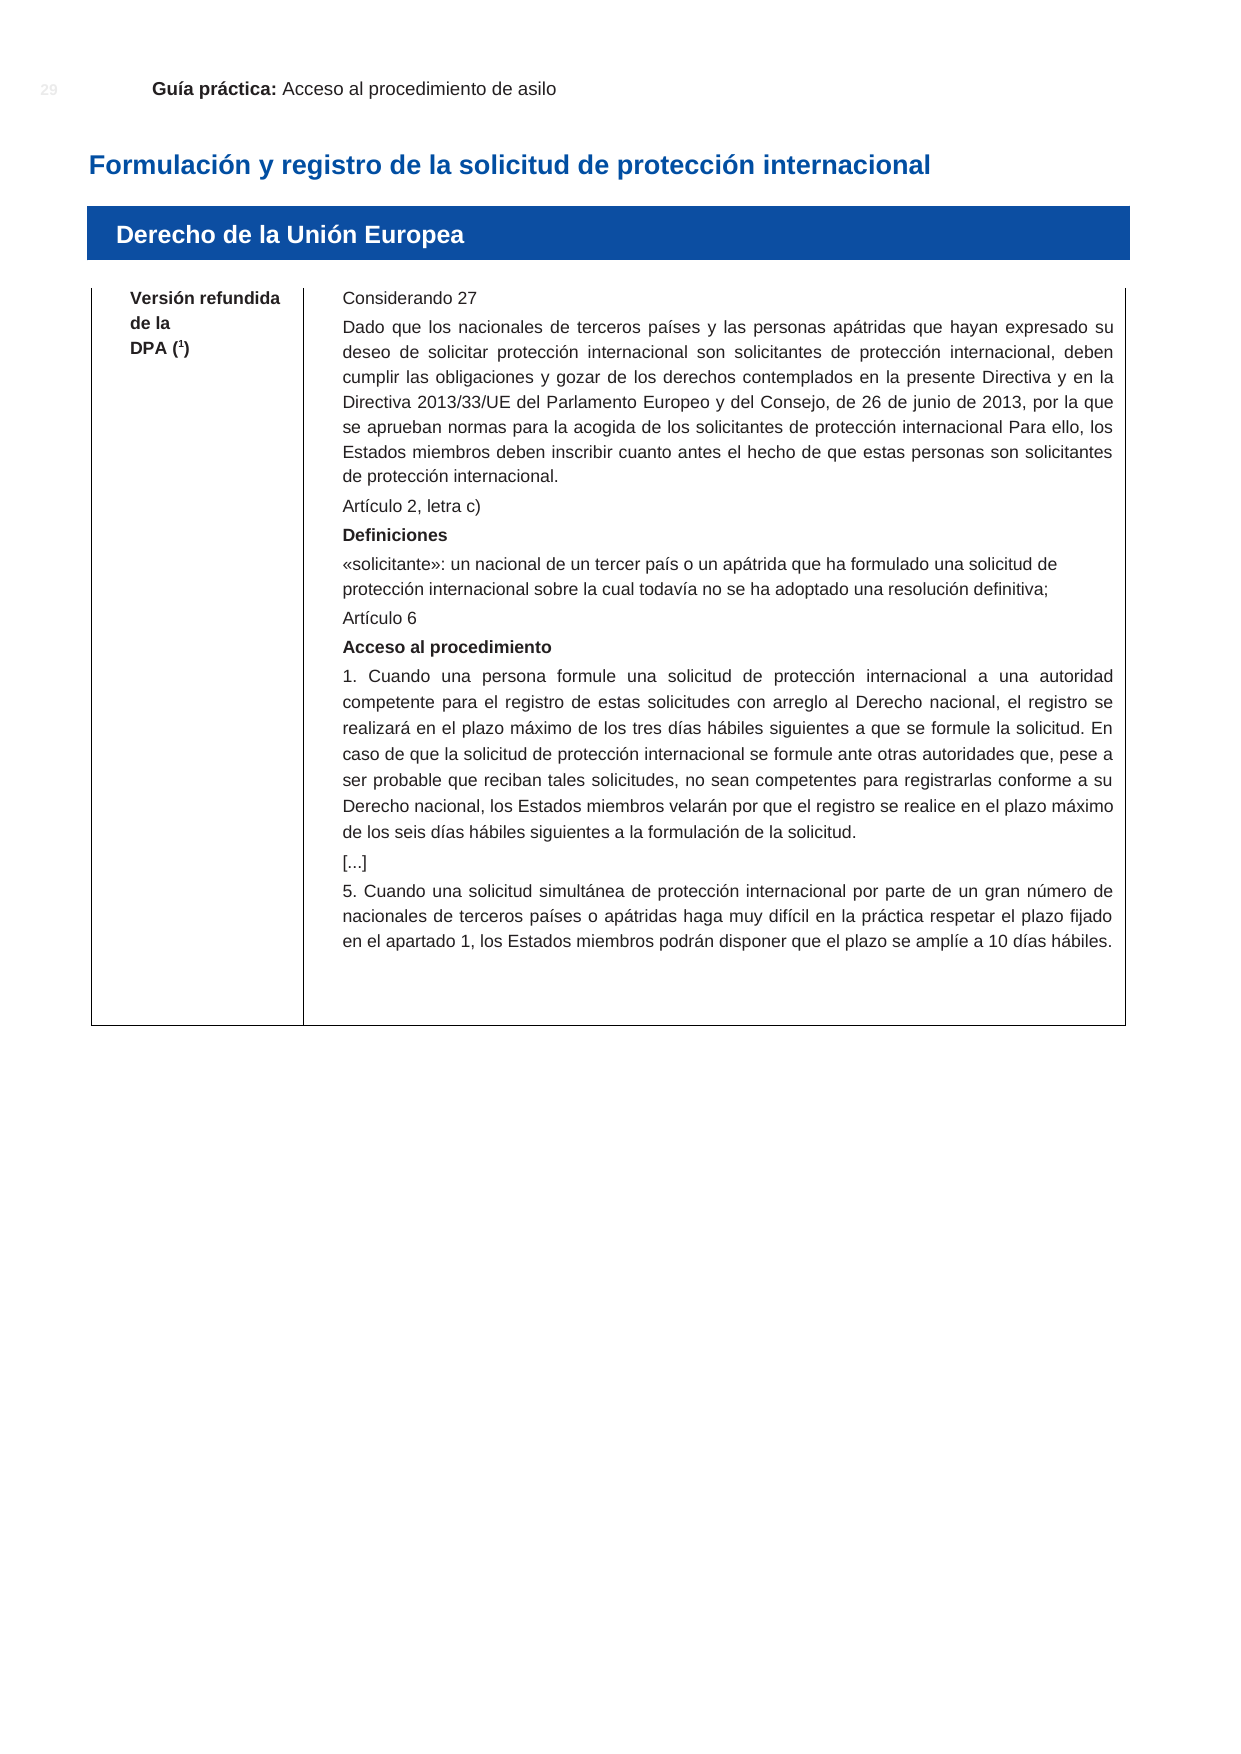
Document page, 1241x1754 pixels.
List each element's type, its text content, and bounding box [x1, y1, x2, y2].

table_header Versión refundida de la DPA (1) [92, 288, 303, 1025]
text Derecho de la Unión Europea [89, 207, 1128, 259]
table_header Considerando 27 Dado que los nacionales de terceros países y las personas apátridas que hayan expresado su deseo de solicitar protección internacional son solicitantes de protección internacional, deben cumplir las obligaciones y gozar de los derechos contemplados en la presente Directiva y en la Directiva 2013/33/UE del Parlamento Europeo y del Consejo, de 26 de junio de 2013, por la que se aprueban normas para la acogida de los solicitantes de protección internacional Para ello, los Estados miembros deben inscribir cuanto antes el hecho de que estas personas son solicitantes de protección internacional. Artículo 2, letra c) Definiciones «solicitante»: un nacional de un tercer país o un apátrida que ha formulado una solicitud de protección internacional sobre la cual todavía no se ha adoptado una resolución definitiva; Artículo 6 Acceso al procedimiento 1. Cuando una persona formule una solicitud de protección internacional a una autoridad competente para el registro de estas solicitudes con arreglo al Derecho nacional, el registro se realizará en el plazo máximo de los tres días hábiles siguientes a que se formule la solicitud. En caso de que la solicitud de protección internacional se formule ante otras autoridades que, pese a ser probable que reciban tales solicitudes, no sean competentes para registrarlas conforme a su Derecho nacional, los Estados miembros velarán por que el registro se realice en el plazo máximo de los seis días hábiles siguientes a la formulación de la solicitud. [...] 5. Cuando una solicitud simultánea de protección internacional por parte de un gran número de nacionales de terceros países o apátridas haga muy difícil en la práctica respetar el plazo fijado en el apartado 1, los Estados miembros podrán disponer que el plazo se amplíe a 10 días hábiles. [304, 288, 1125, 1025]
text Formulación y registro de la solicitud de protección internacional [89, 149, 1128, 181]
